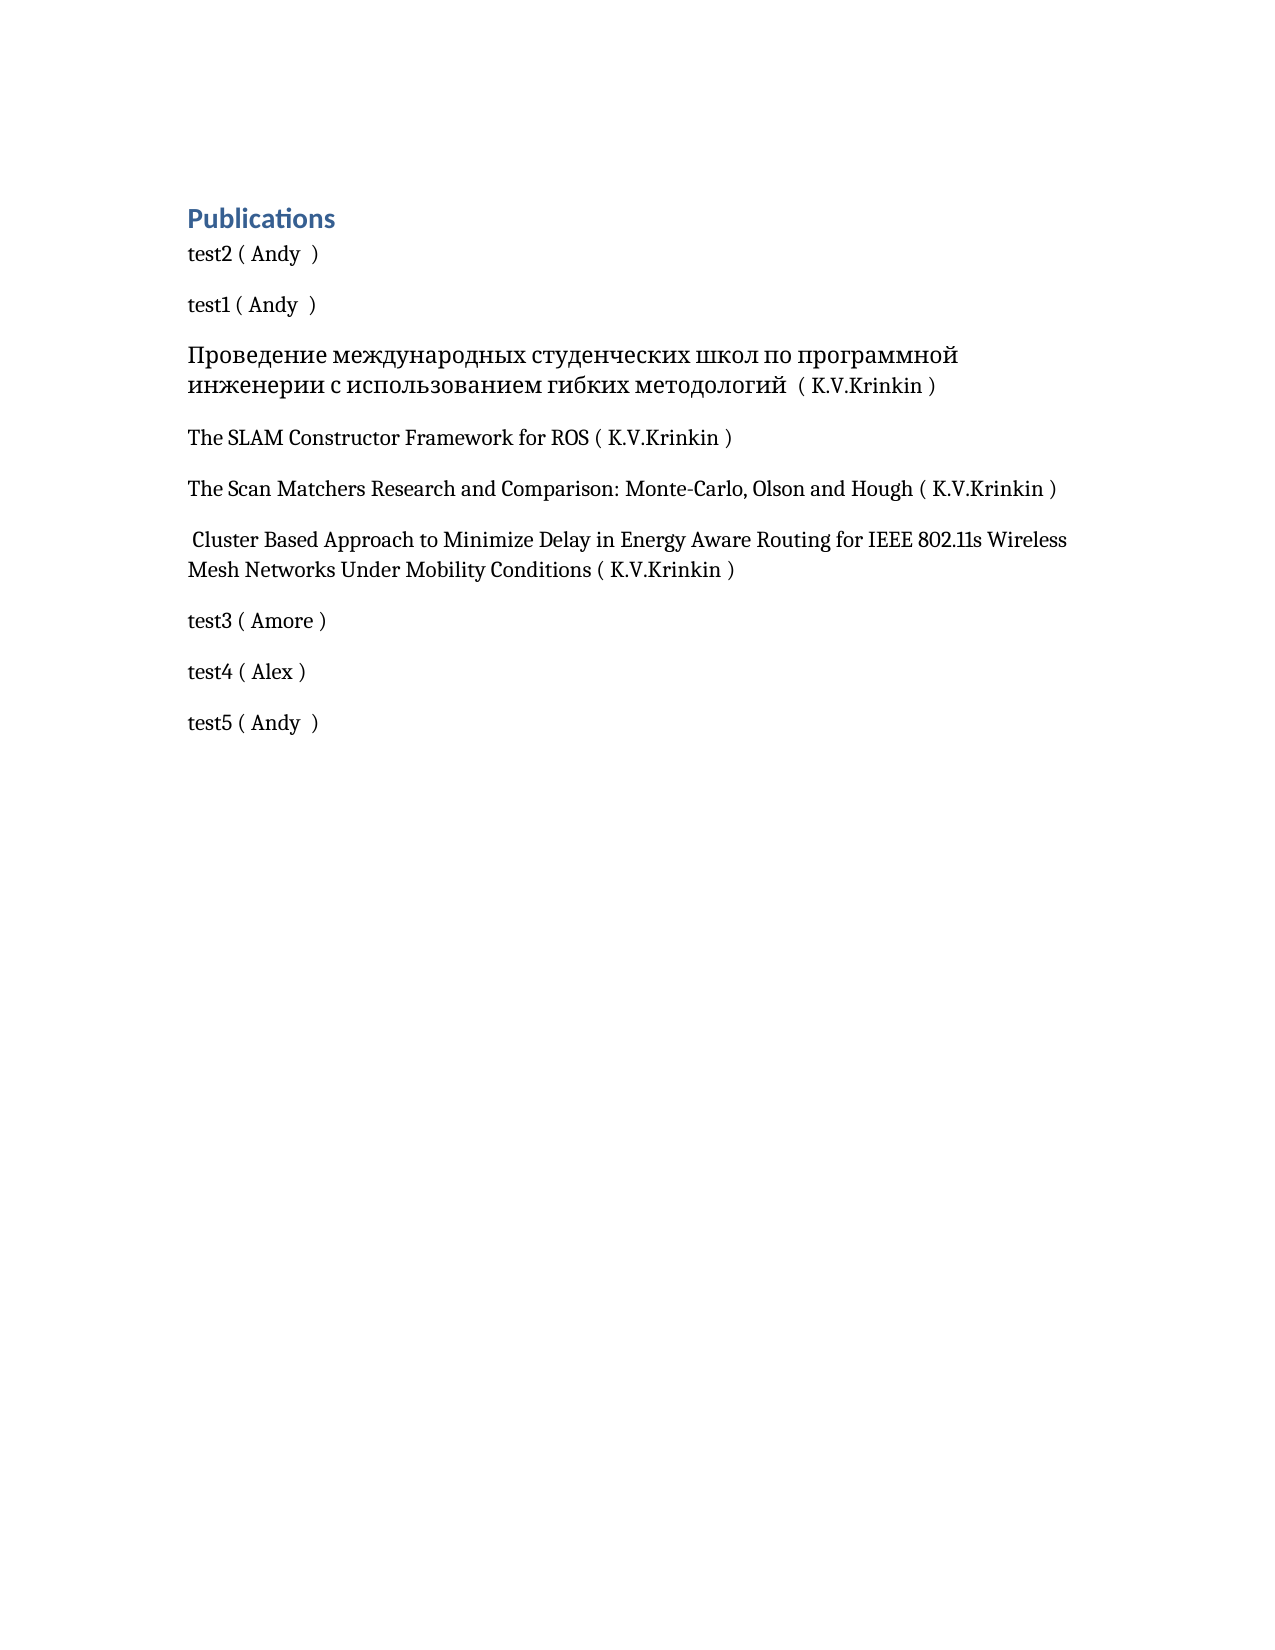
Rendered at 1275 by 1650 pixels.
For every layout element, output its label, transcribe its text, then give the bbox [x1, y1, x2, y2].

text test1 ( Andy ) [187, 292, 1087, 318]
text The SLAM Constructor Framework for ROS ( K.V.Krinkin ) [187, 424, 1087, 451]
text Cluster Based Approach to Minimize Delay in Energy Aware Routing for IEEE 802.11s Wireless Mesh Networks Under Mobility Conditions ( K.V.Krinkin ) [187, 526, 1087, 583]
subtitle Publications [187, 200, 1087, 236]
text test4 ( Alex ) [187, 659, 1087, 685]
text test2 ( Andy ) [187, 241, 1087, 267]
text test3 ( Amore ) [187, 608, 1087, 634]
text test5 ( Andy ) [187, 710, 1087, 736]
text Проведение международных студенческих школ по программной инженерии с использованием гибких методологий ( K.V.Krinkin ) [187, 343, 1087, 399]
text The Scan Matchers Research and Comparison: Monte-Carlo, Olson and Hough ( K.V.Krinkin ) [187, 475, 1087, 502]
